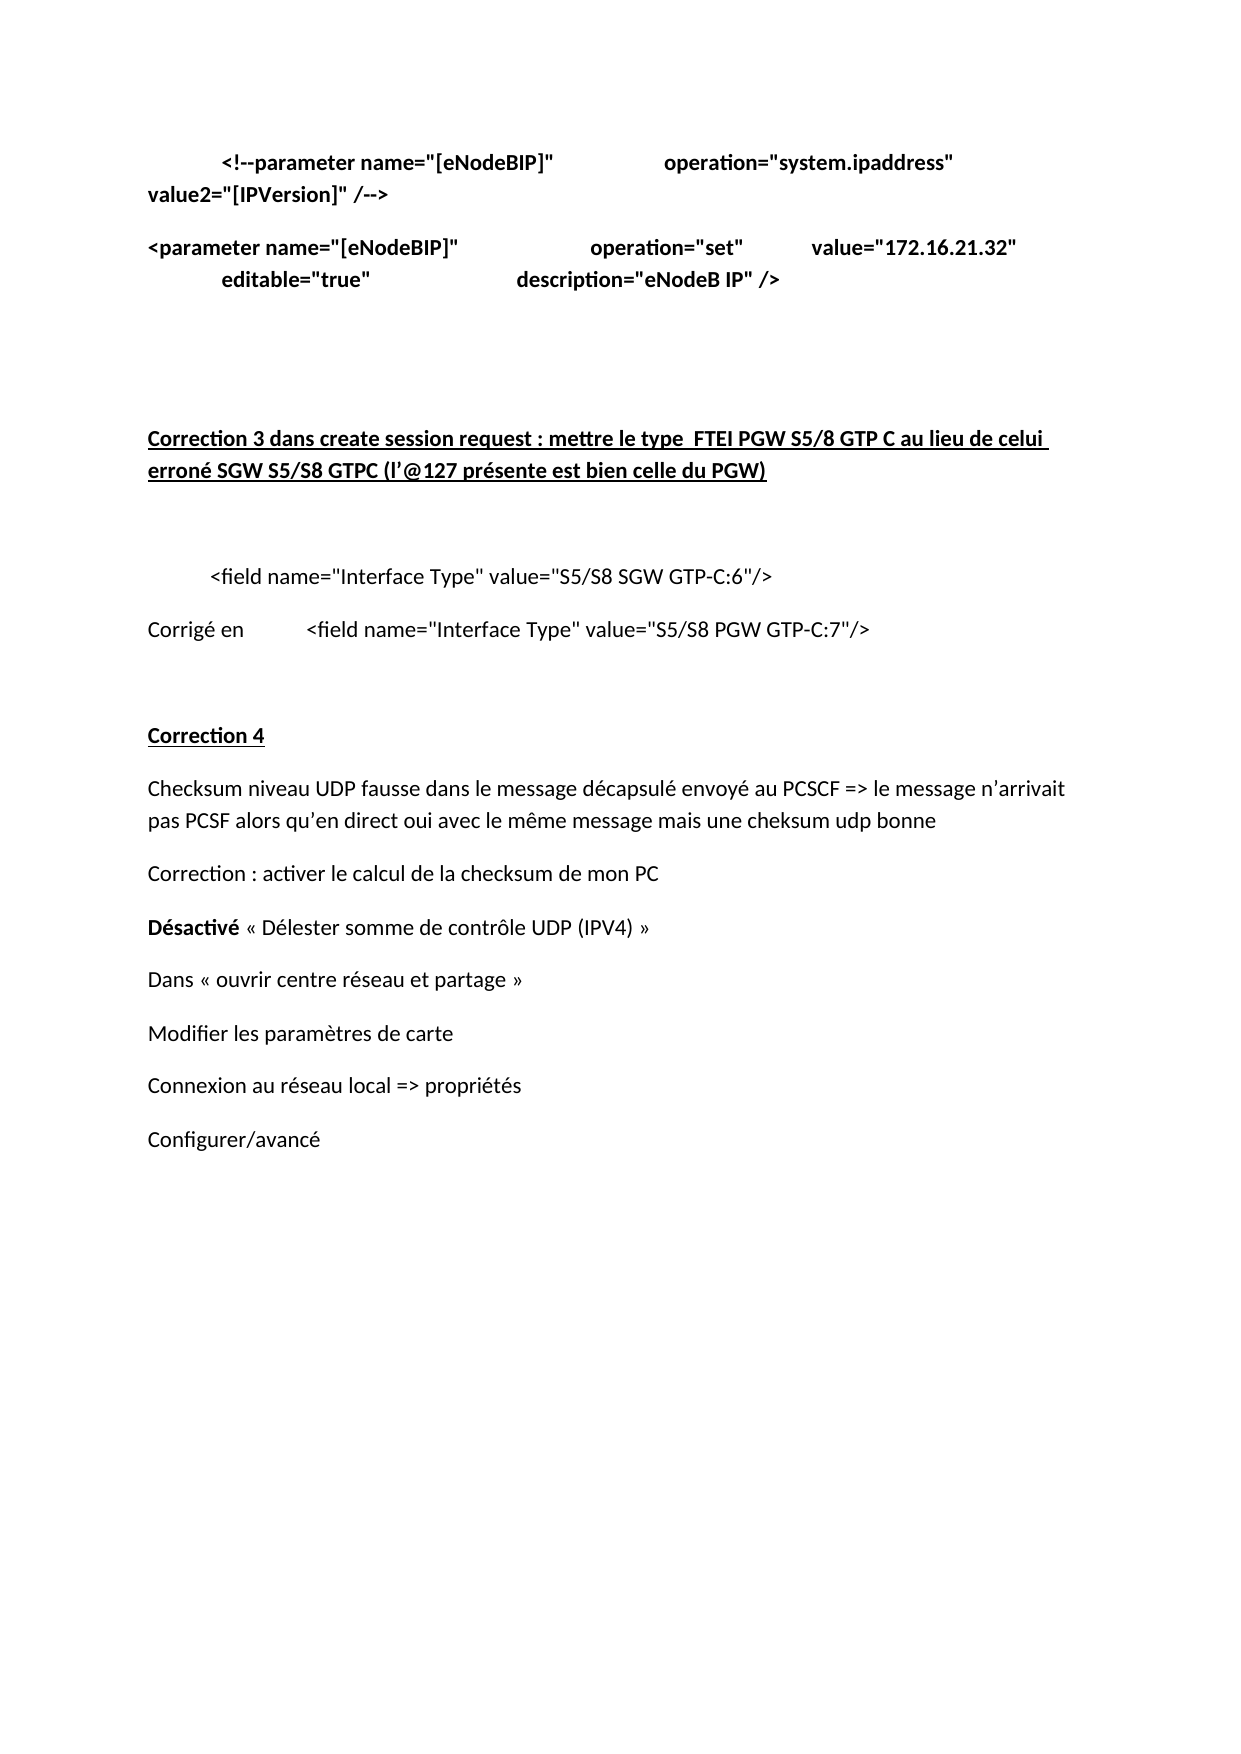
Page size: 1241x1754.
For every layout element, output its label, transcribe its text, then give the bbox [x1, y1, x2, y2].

text Correction : activer le calcul de la checksum de mon PC [148, 859, 1093, 888]
text <parameter name="[eNodeBIP]" operation="set" value="172.16.21.32" editable="true" description="eNodeB IP" /> [148, 233, 1093, 293]
text Correction 4 [148, 721, 1093, 749]
text Checksum niveau UDP fausse dans le message décapsulé envoyé au PCSCF => le message n’arrivait pas PCSF alors qu’en direct oui avec le même message mais une cheksum udp bonne [148, 774, 1093, 834]
text Correction 3 dans create session request : mettre le type FTEI PGW S5/8 GTP C au lieu de celui erroné SGW S5/S8 GTPC (l’@127 présente est bien celle du PGW) [148, 424, 1093, 484]
text Connexion au réseau local => propriétés [148, 1072, 1093, 1100]
text Modifier les paramètres de carte [148, 1019, 1093, 1047]
text <!--parameter name="[eNodeBIP]" operation="system.ipaddress" value2="[IPVersion]" /--> [148, 148, 1093, 208]
text <field name="Interface Type" value="S5/S8 SGW GTP-C:6"/> [148, 562, 1093, 590]
text Configurer/avancé [148, 1125, 1093, 1153]
text Dans « ouvrir centre réseau et partage » [148, 966, 1093, 994]
text Corrigé en <field name="Interface Type" value="S5/S8 PGW GTP-C:7"/> [148, 615, 1093, 643]
text Désactivé « Délester somme de contrôle UDP (IPV4) » [148, 913, 1093, 941]
